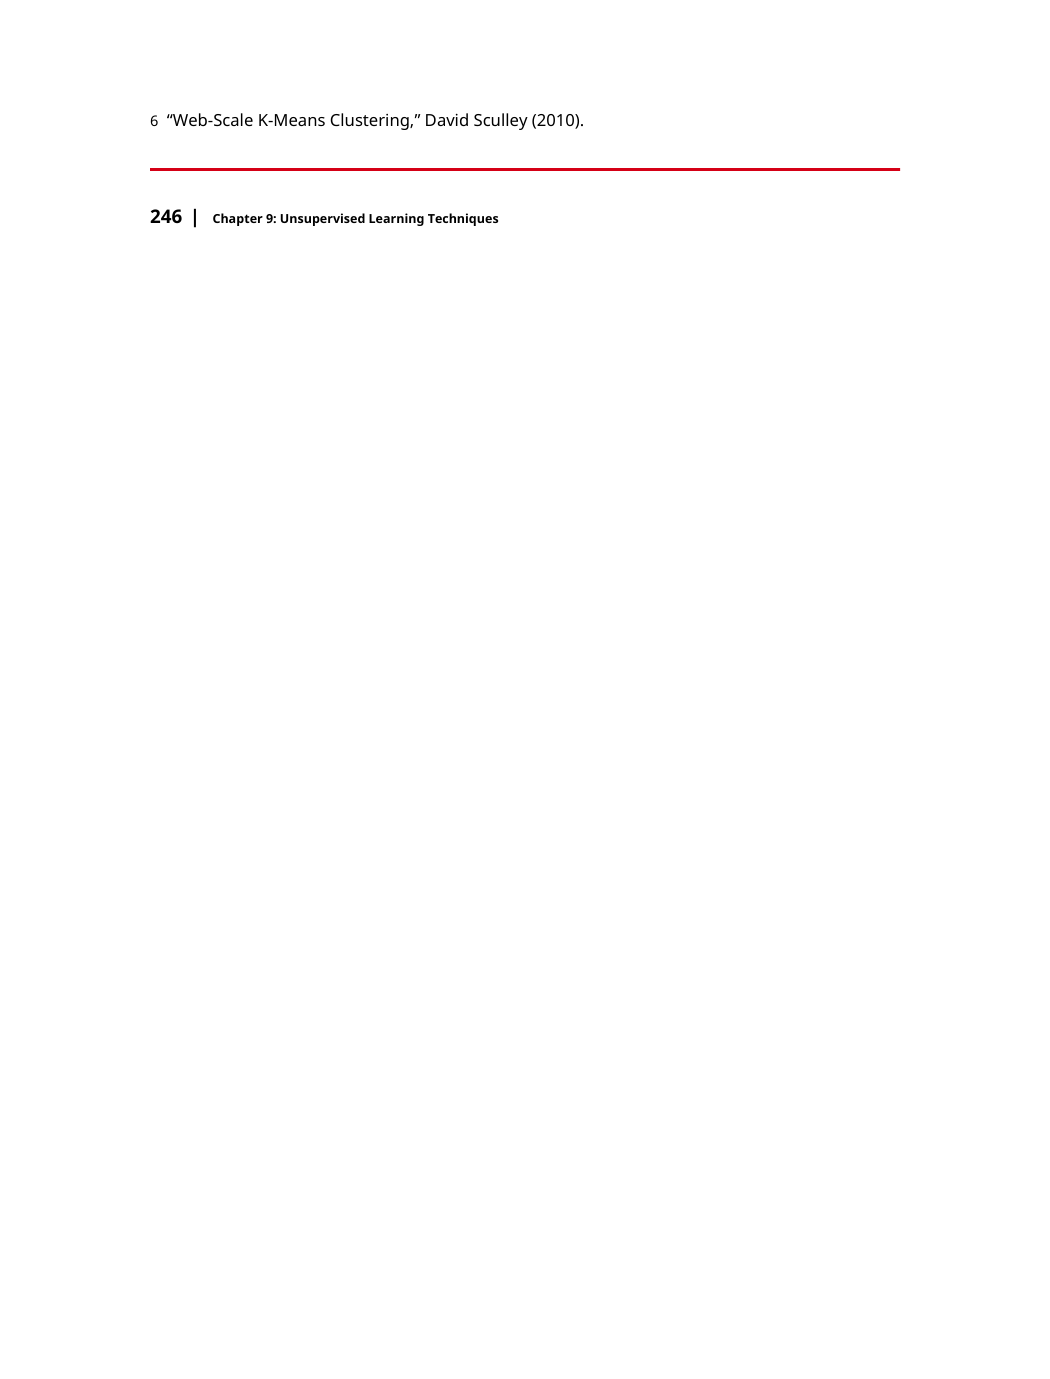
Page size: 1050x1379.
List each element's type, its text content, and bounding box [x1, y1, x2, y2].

list “Web-Scale K-Means Clustering,” David Sculley (2010). [150, 109, 900, 132]
text 246 | Chapter 9: Unsupervised Learning Techniques [150, 203, 900, 229]
